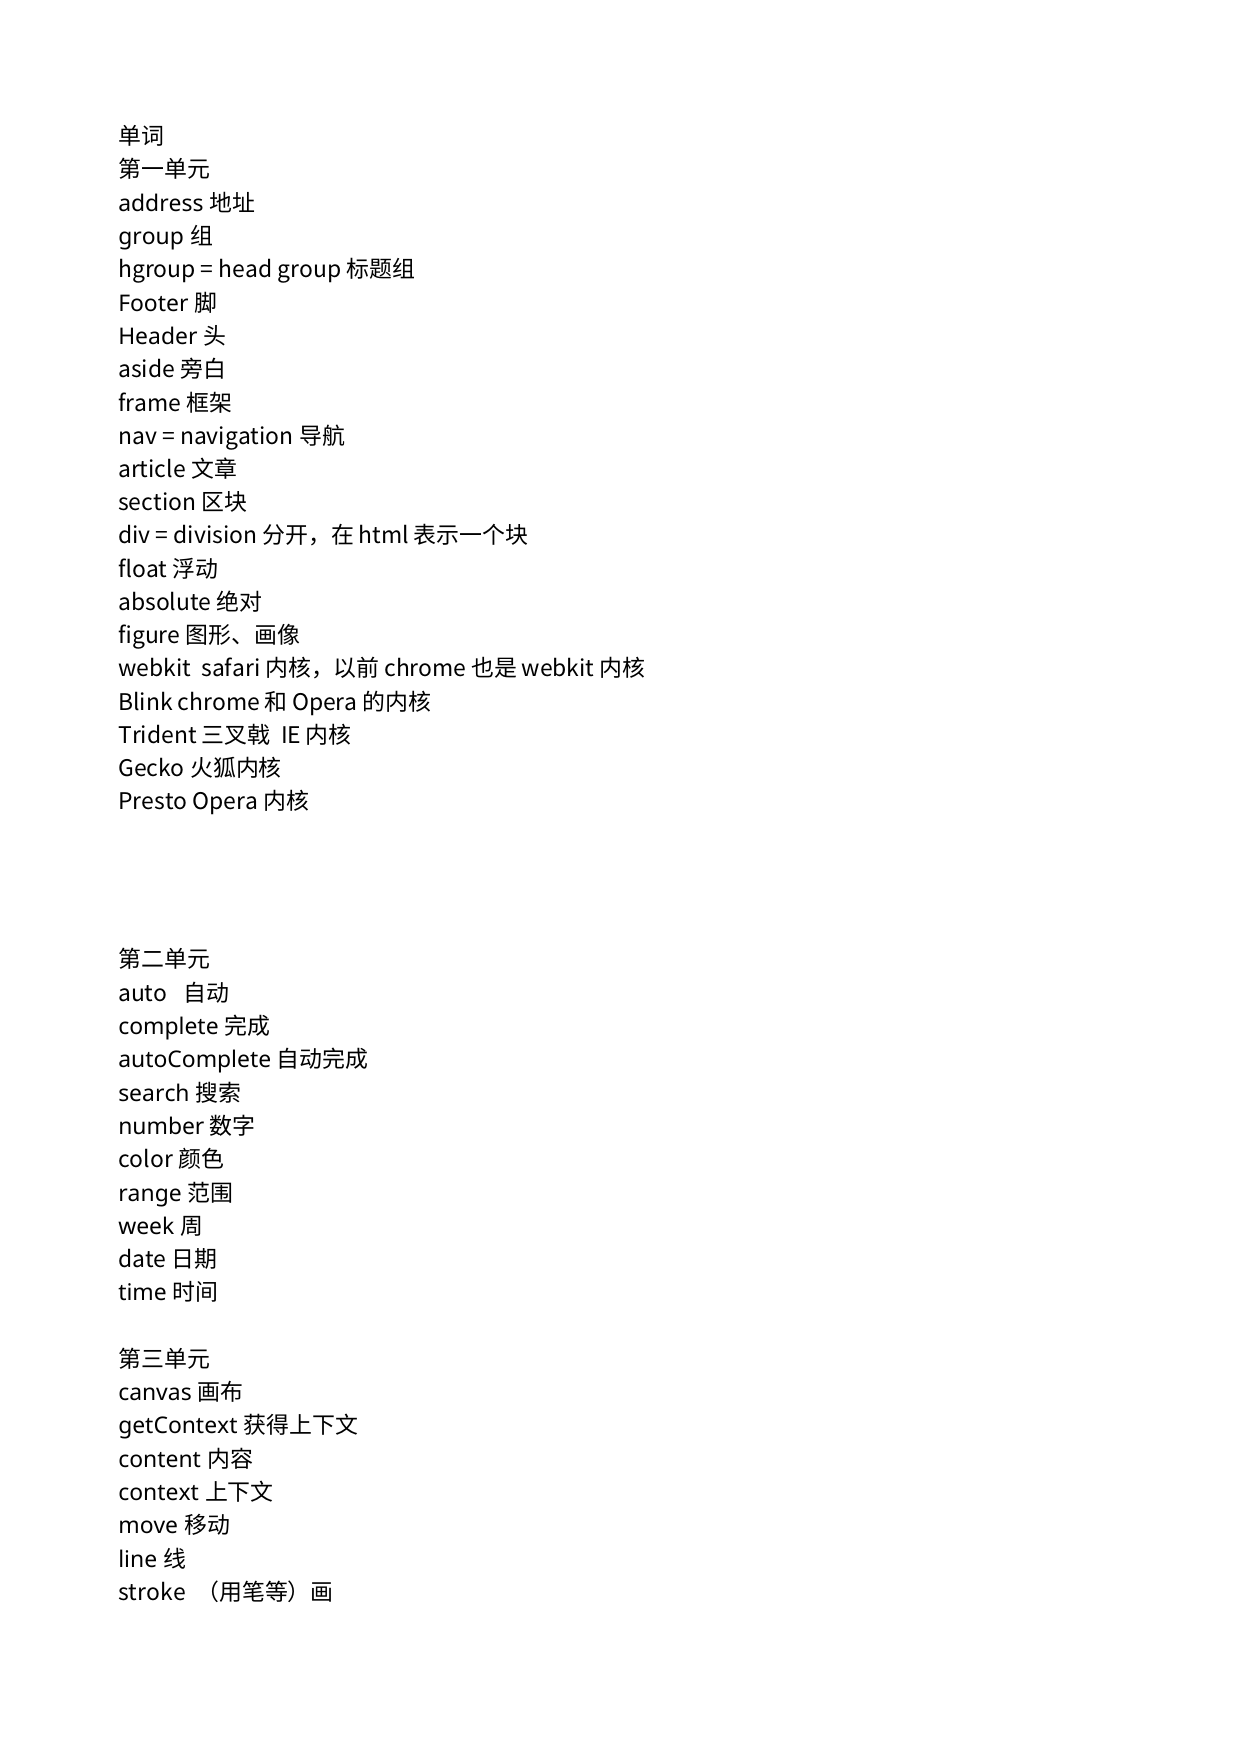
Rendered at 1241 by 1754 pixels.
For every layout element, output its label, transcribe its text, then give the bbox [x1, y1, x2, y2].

text week 周 [118, 1208, 1122, 1241]
text auto 自动 [118, 974, 1122, 1008]
text 第一单元 [118, 151, 1122, 184]
text stroke （用笔等）画 [118, 1574, 1122, 1607]
text canvas 画布 [118, 1374, 1122, 1407]
text color 颜色 [118, 1141, 1122, 1174]
text webkit safari内核，以前chrome也是webkit内核 [118, 650, 1122, 683]
text line 线 [118, 1541, 1122, 1574]
text frame 框架 [118, 384, 1122, 418]
text range 范围 [118, 1174, 1122, 1208]
text getContext 获得上下文 [118, 1407, 1122, 1441]
text nav = navigation 导航 [118, 418, 1122, 451]
text Footer 脚 [118, 284, 1122, 318]
text absolute 绝对 [118, 584, 1122, 617]
text Presto Opera内核 [118, 783, 1122, 816]
text Header 头 [118, 318, 1122, 351]
text section 区块 [118, 484, 1122, 517]
text 单词 [118, 118, 1122, 151]
text group 组 [118, 218, 1122, 251]
text time 时间 [118, 1274, 1122, 1308]
text float 浮动 [118, 551, 1122, 584]
text article 文章 [118, 451, 1122, 484]
text aside 旁白 [118, 351, 1122, 384]
text content 内容 [118, 1441, 1122, 1474]
text context 上下文 [118, 1474, 1122, 1507]
text Trident 三叉戟 IE内核 [118, 717, 1122, 750]
text hgroup = head group 标题组 [118, 251, 1122, 284]
text search 搜索 [118, 1074, 1122, 1108]
text Gecko 火狐内核 [118, 750, 1122, 783]
text div = division 分开，在html表示一个块 [118, 517, 1122, 551]
text Blink chrome和Opera的内核 [118, 683, 1122, 717]
text 第三单元 [118, 1341, 1122, 1374]
text autoComplete 自动完成 [118, 1041, 1122, 1074]
text complete 完成 [118, 1008, 1122, 1041]
text move 移动 [118, 1507, 1122, 1541]
text date 日期 [118, 1241, 1122, 1274]
text number数字 [118, 1108, 1122, 1141]
text address 地址 [118, 184, 1122, 218]
text figure 图形、画像 [118, 617, 1122, 650]
text 第二单元 [118, 941, 1122, 974]
